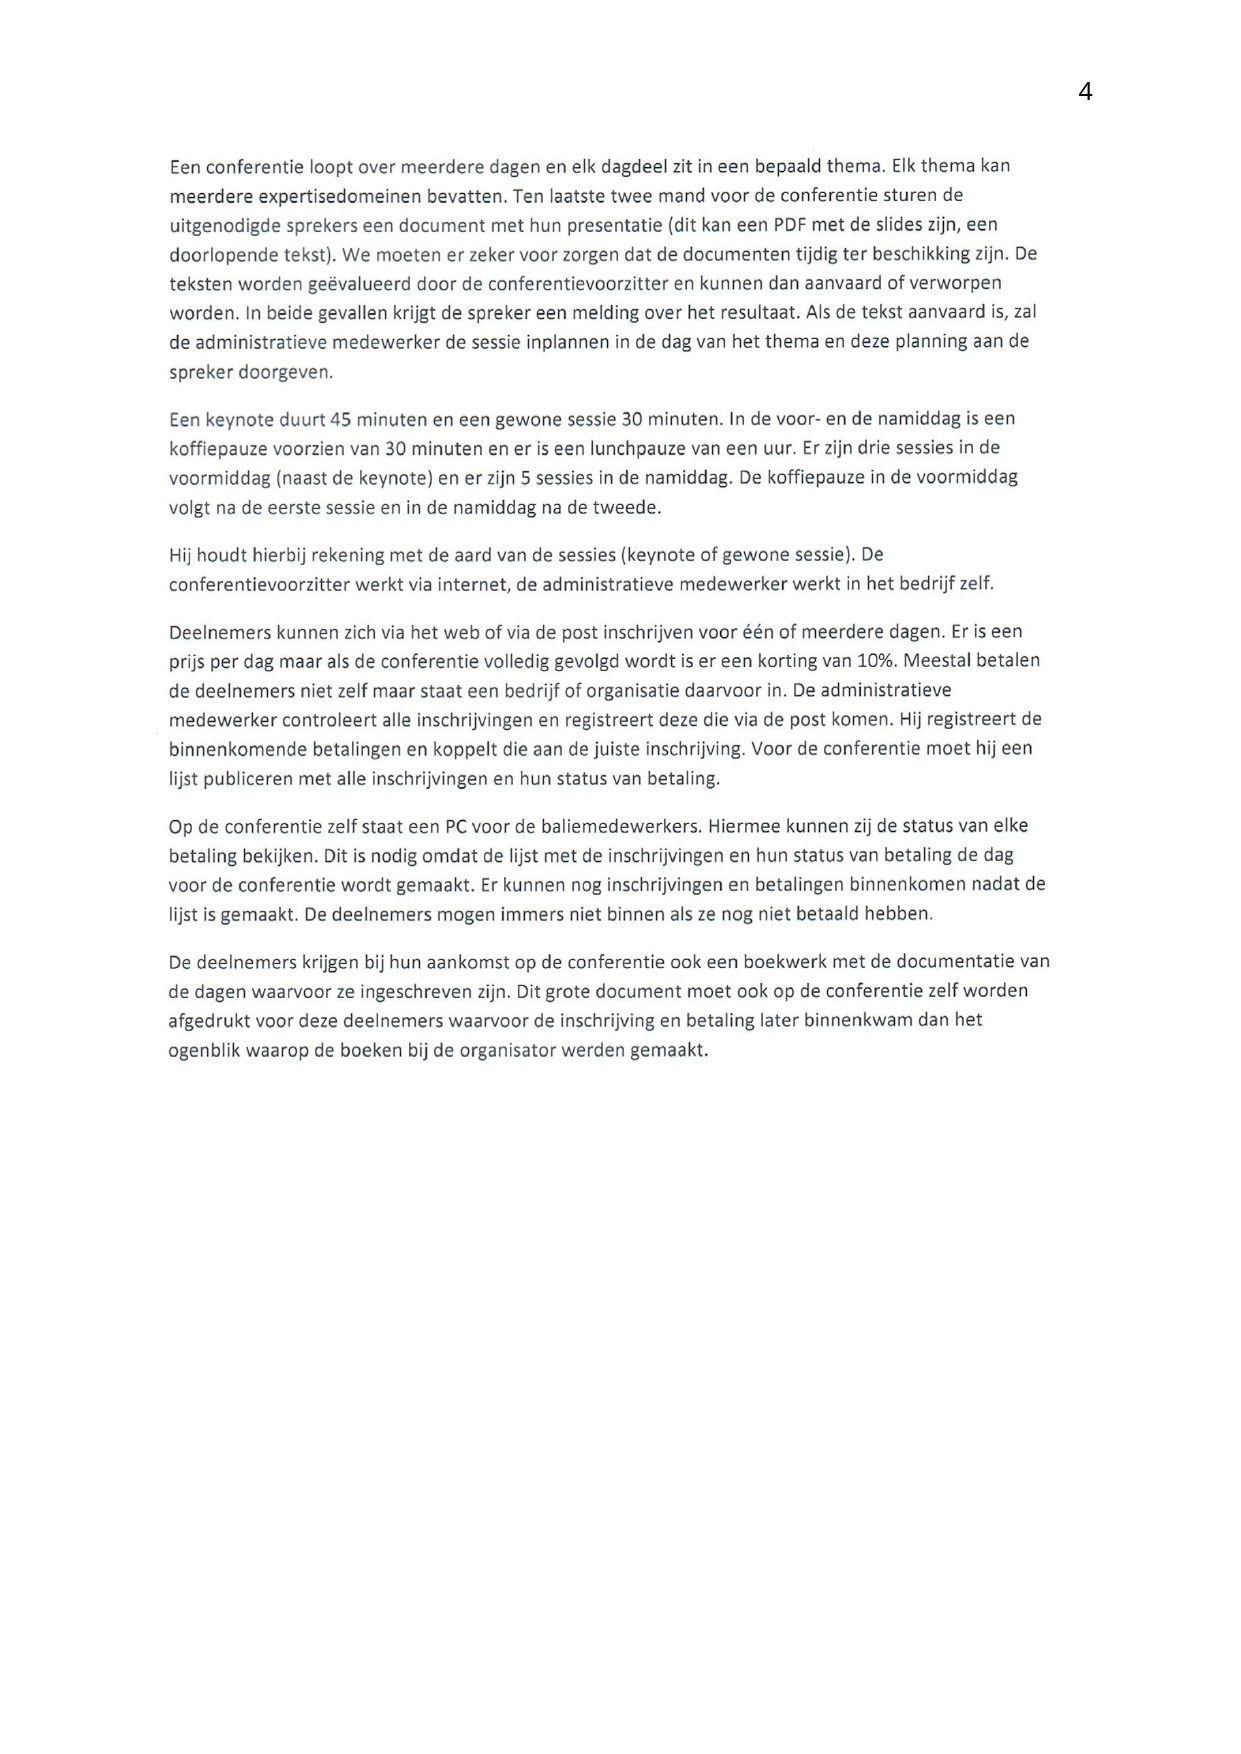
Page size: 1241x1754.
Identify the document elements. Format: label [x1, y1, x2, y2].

picture [147, 147, 1077, 1082]
